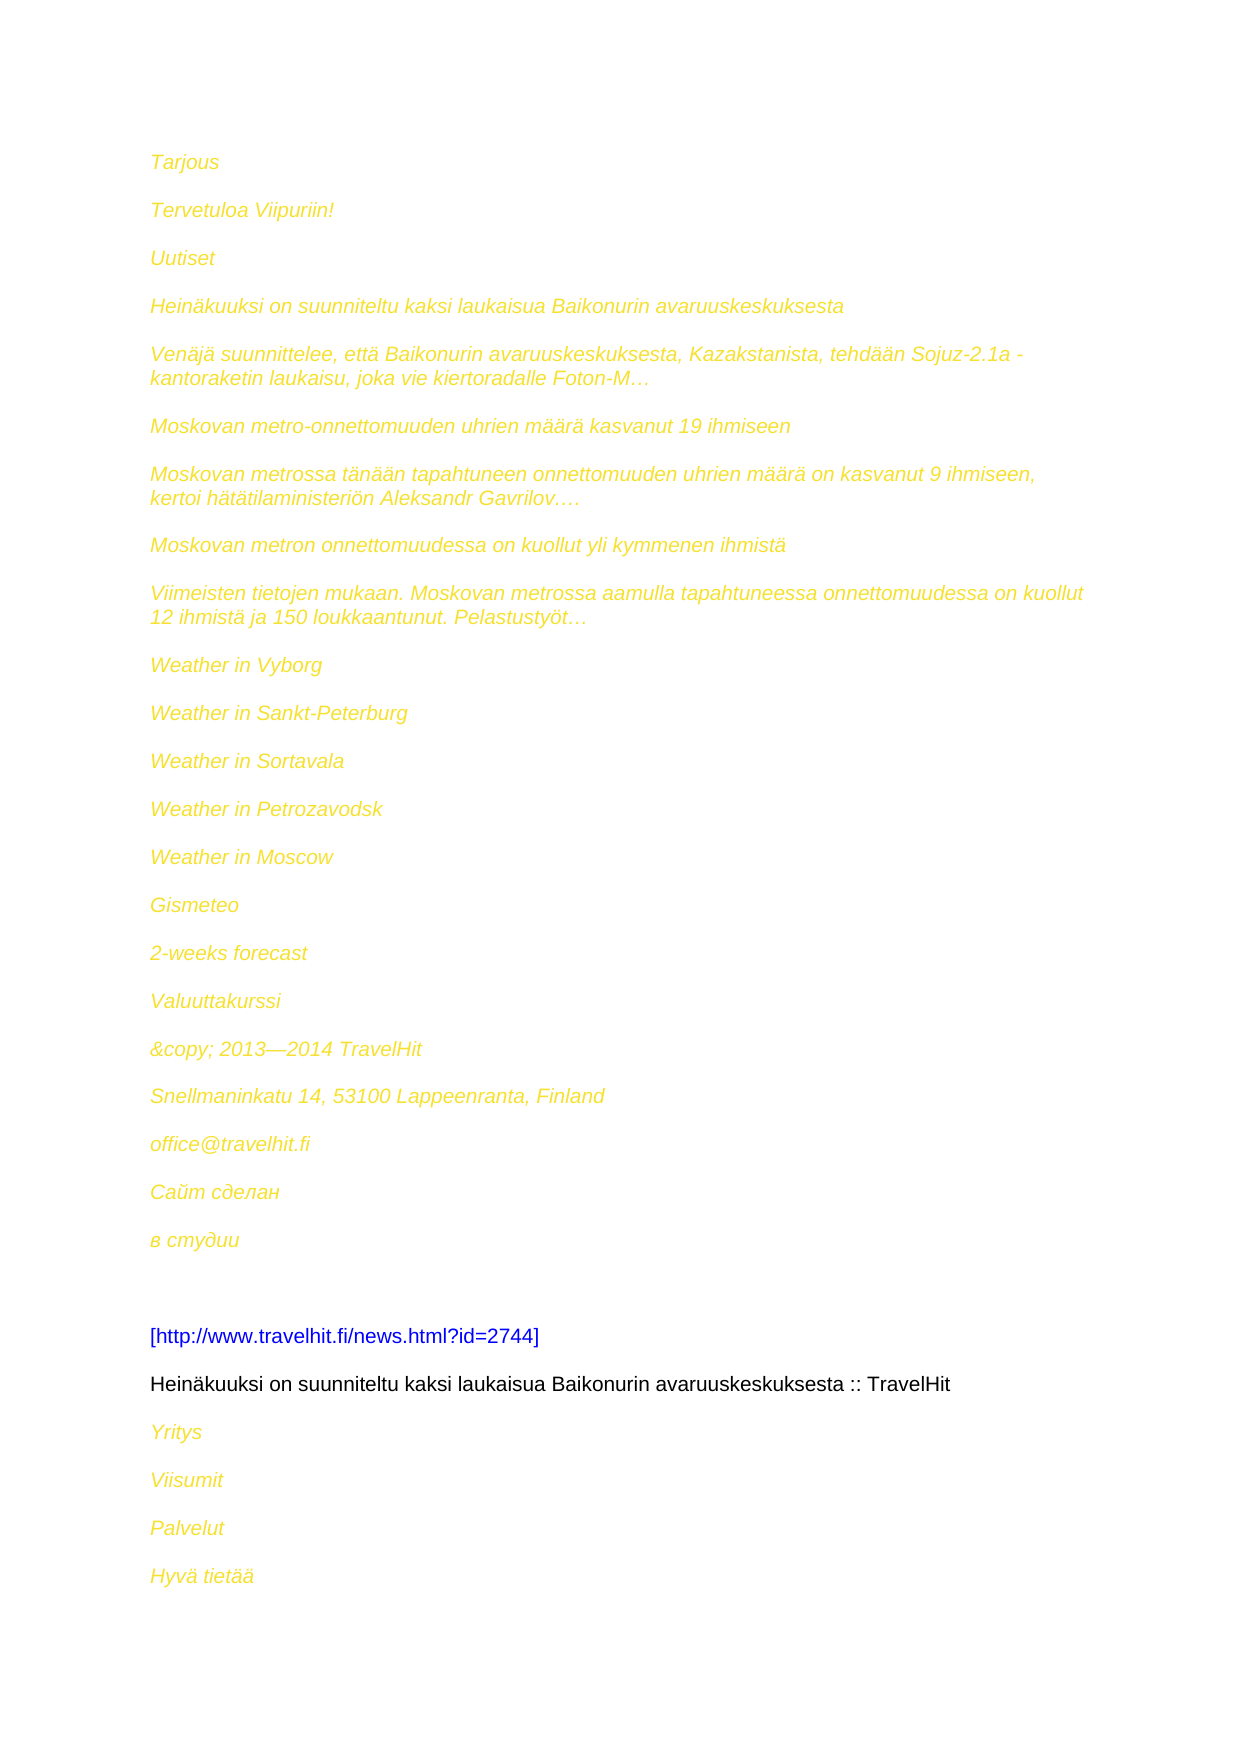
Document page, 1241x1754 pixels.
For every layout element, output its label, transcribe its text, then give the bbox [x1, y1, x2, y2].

text Uutiset [150, 246, 1090, 270]
text Heinäkuuksi on suunniteltu kaksi laukaisua Baikonurin avaruuskeskuksesta :: TravelHit [150, 1372, 1090, 1396]
text Moskovan metro-onnettomuuden uhrien määrä kasvanut 19 ihmiseen [150, 413, 1090, 437]
text Сайт сделан [150, 1180, 1090, 1204]
text Tervetuloa Viipuriin! [150, 198, 1090, 222]
text Weather in Sortavala [150, 749, 1090, 773]
text Moskovan metrossa tänään tapahtuneen onnettomuuden uhrien määrä on kasvanut 9 ihmiseen, kertoi hätätilaministeriön Aleksandr Gavrilov.… [150, 461, 1090, 509]
text Tarjous [150, 150, 1090, 174]
text Weather in Moscow [150, 845, 1090, 869]
text 2-weeks forecast [150, 941, 1090, 964]
text Gismeteo [150, 893, 1090, 917]
text Viisumit [150, 1468, 1090, 1492]
text Viimeisten tietojen mukaan. Moskovan metrossa aamulla tapahtuneessa onnettomuudessa on kuollut 12 ihmistä ja 150 loukkaantunut. Pelastustyöt… [150, 581, 1090, 629]
text Heinäkuuksi on suunniteltu kaksi laukaisua Baikonurin avaruuskeskuksesta [150, 294, 1090, 318]
text Weather in Sankt-Peterburg [150, 701, 1090, 725]
text Hyvä tietää [150, 1563, 1090, 1587]
text Snellmaninkatu 14, 53100 Lappeenranta, Finland [150, 1084, 1090, 1108]
text Moskovan metron onnettomuudessa on kuollut yli kymmenen ihmistä [150, 533, 1090, 557]
text Venäjä suunnittelee, että Baikonurin avaruuskeskuksesta, Kazakstanista, tehdään Sojuz-2.1a -kantoraketin laukaisu, joka vie kiertoradalle Foton-M… [150, 342, 1090, 389]
text Valuuttakurssi [150, 988, 1090, 1012]
text Yritys [150, 1420, 1090, 1444]
text &copy; 2013—2014 TravelHit [150, 1036, 1090, 1060]
text Palvelut [150, 1516, 1090, 1539]
text Weather in Vyborg [150, 653, 1090, 677]
text в студии [150, 1228, 1090, 1252]
text [http://www.travelhit.fi/news.html?id=2744] [150, 1324, 1090, 1348]
text Weather in Petrozavodsk [150, 797, 1090, 821]
text office@travelhit.fi [150, 1132, 1090, 1156]
